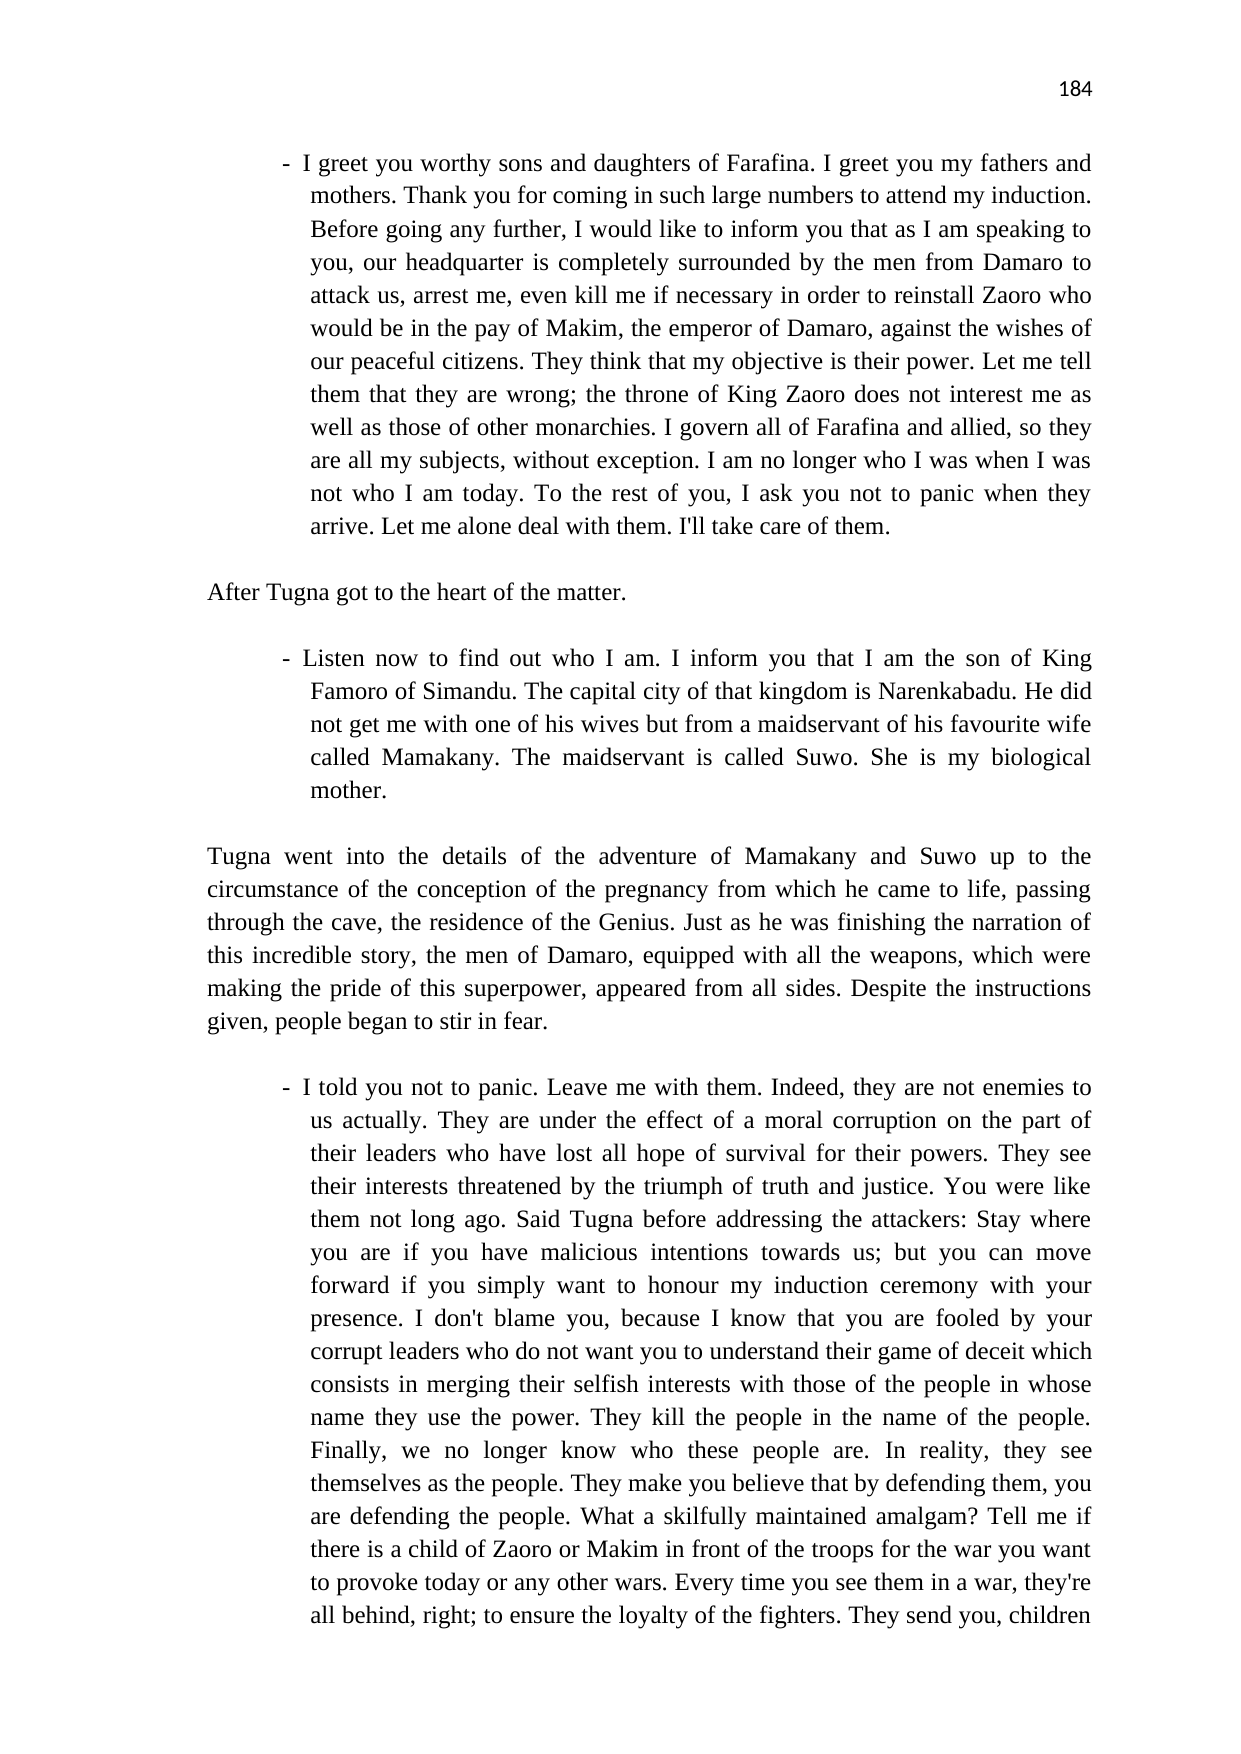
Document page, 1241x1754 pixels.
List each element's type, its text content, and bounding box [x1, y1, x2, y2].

text Tugna went into the details of the adventure of Mamakany and Suwo up to the circumstance of the conception of the pregnancy from which he came to life, passing through the cave, the residence of the Genius. Just as he was finishing the narration of this incredible story, the men of Damaro, equipped with all the weapons, which were making the pride of this superpower, appeared from all sides. Despite the instructions given, people began to stir in fear. [207, 841, 1093, 1035]
list Listen now to find out who I am. I inform you that I am the son of King Famoro of Simandu. The capital city of that kingdom is Narenkabadu. He did not get me with one of his wives but from a maidservant of his favourite wife called Mamakany. The maidservant is called Suwo. She is my biological mother. [282, 643, 1093, 804]
text After Tugna got to the heart of the matter. [207, 577, 1093, 606]
list I greet you worthy sons and daughters of Farafina. I greet you my fathers and mothers. Thank you for coming in such large numbers to attend my induction. Before going any further, I would like to inform you that as I am speaking to you, our headquarter is completely surrounded by the men from Damaro to attack us, arrest me, even kill me if necessary in order to reinstall Zaoro who would be in the pay of Makim, the emperor of Damaro, against the wishes of our peaceful citizens. They think that my objective is their power. Let me tell them that they are wrong; the throne of King Zaoro does not interest me as well as those of other monarchies. I govern all of Farafina and allied, so they are all my subjects, without exception. I am no longer who I was when I was not who I am today. To the rest of you, I ask you not to panic when they arrive. Let me alone deal with them. I'll take care of them. [282, 148, 1093, 539]
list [282, 1072, 1093, 1629]
